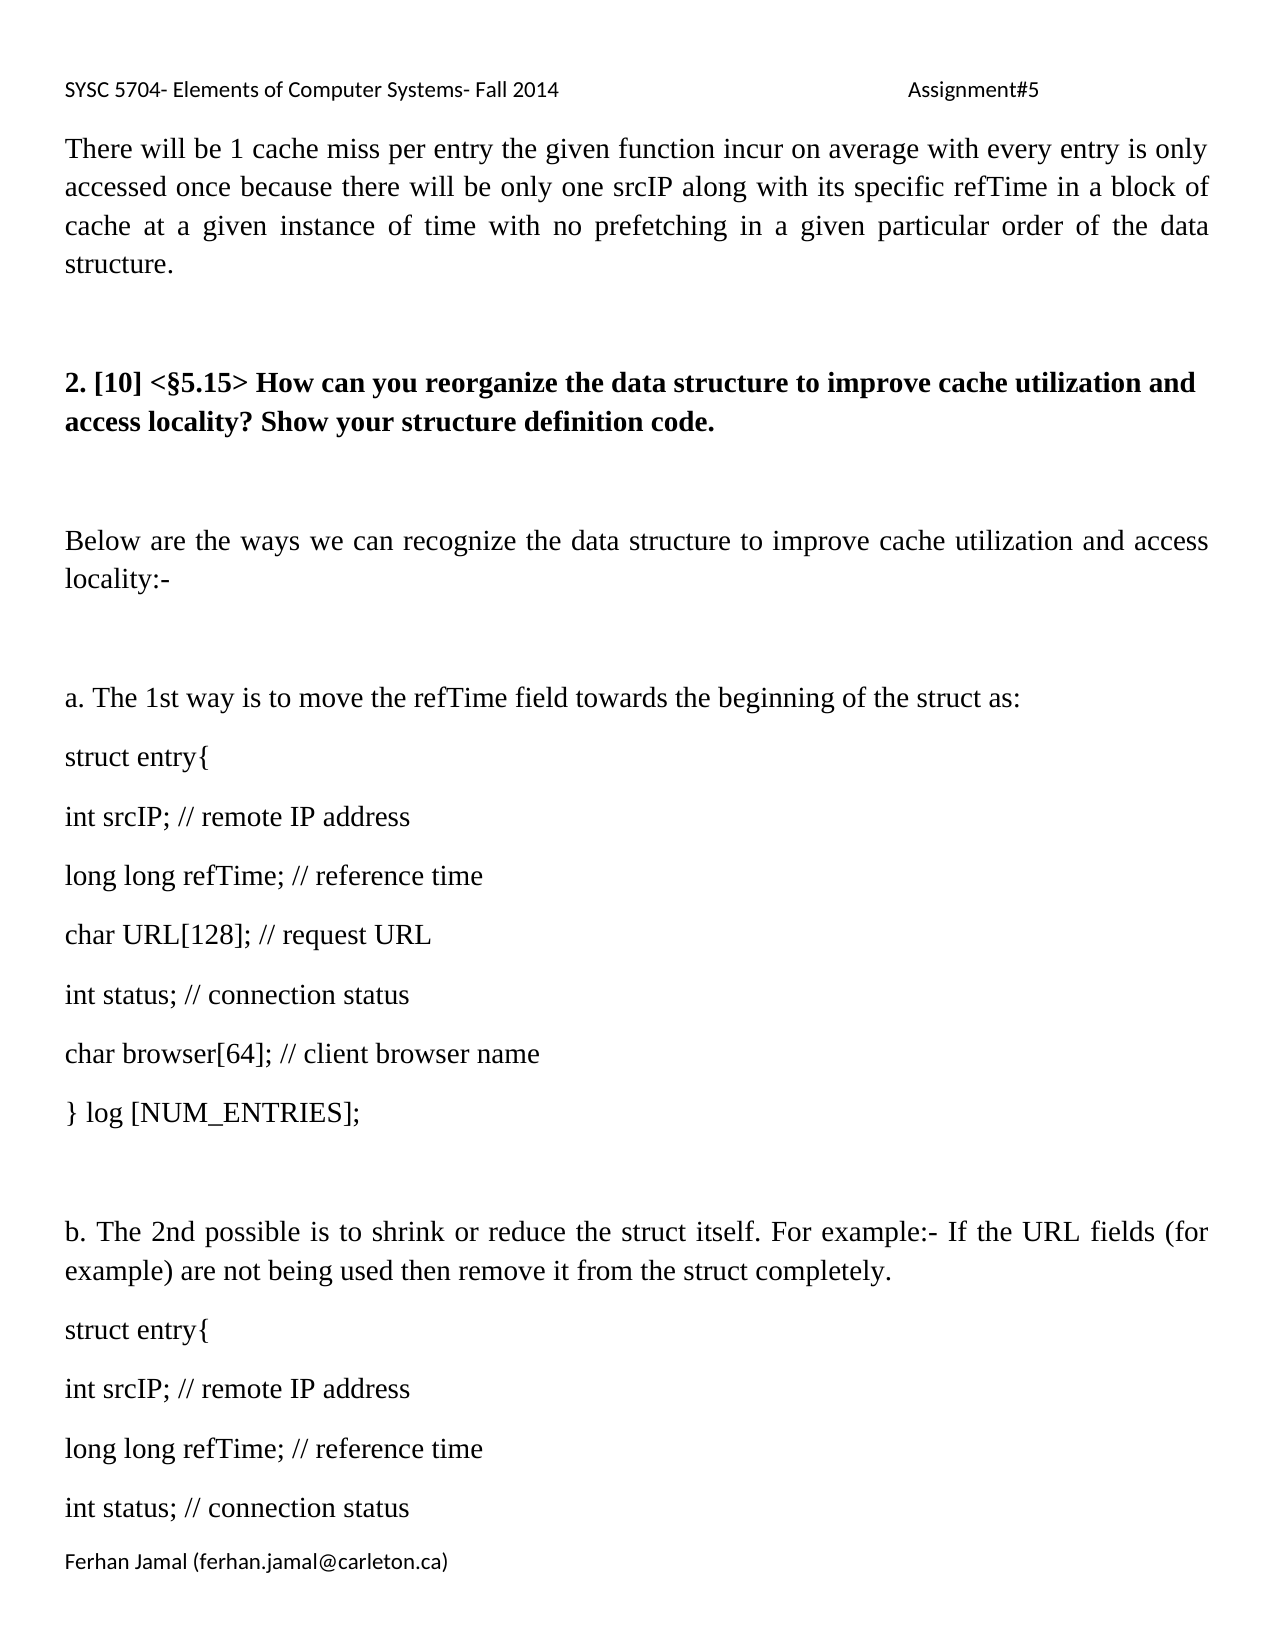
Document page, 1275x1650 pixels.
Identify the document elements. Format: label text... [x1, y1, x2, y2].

text int srcIP; // remote IP address [64, 799, 1210, 832]
text 2. [10] <§5.15> How can you reorganize the data structure to improve cache utilization and access locality? Show your structure definition code. [64, 365, 1210, 437]
text struct entry{ [64, 1312, 1210, 1346]
text long long refTime; // reference time [64, 858, 1210, 892]
text int srcIP; // remote IP address [64, 1372, 1210, 1405]
text int status; // connection status [64, 977, 1210, 1010]
text char URL[128]; // request URL [64, 917, 1210, 951]
text struct entry{ [64, 739, 1210, 773]
text } log [NUM_ENTRIES]; [64, 1096, 1210, 1129]
text a. The 1st way is to move the refTime field towards the beginning of the struct as: [64, 680, 1210, 713]
text There will be 1 cache miss per entry the given function incur on average with every entry is only accessed once because there will be only one srcIP along with its specific refTime in a block of cache at a given instance of time with no prefetching in a given particular order of the data structure. [64, 131, 1210, 280]
text Below are the ways we can recognize the data structure to improve cache utilization and access locality:- [64, 523, 1210, 595]
text long long refTime; // reference time [64, 1431, 1210, 1464]
text b. The 2nd possible is to shrink or reduce the struct itself. For example:- If the URL fields (for example) are not being used then remove it from the struct completely. [64, 1214, 1210, 1286]
text int status; // connection status [64, 1490, 1210, 1524]
text char browser[64]; // client browser name [64, 1036, 1210, 1070]
